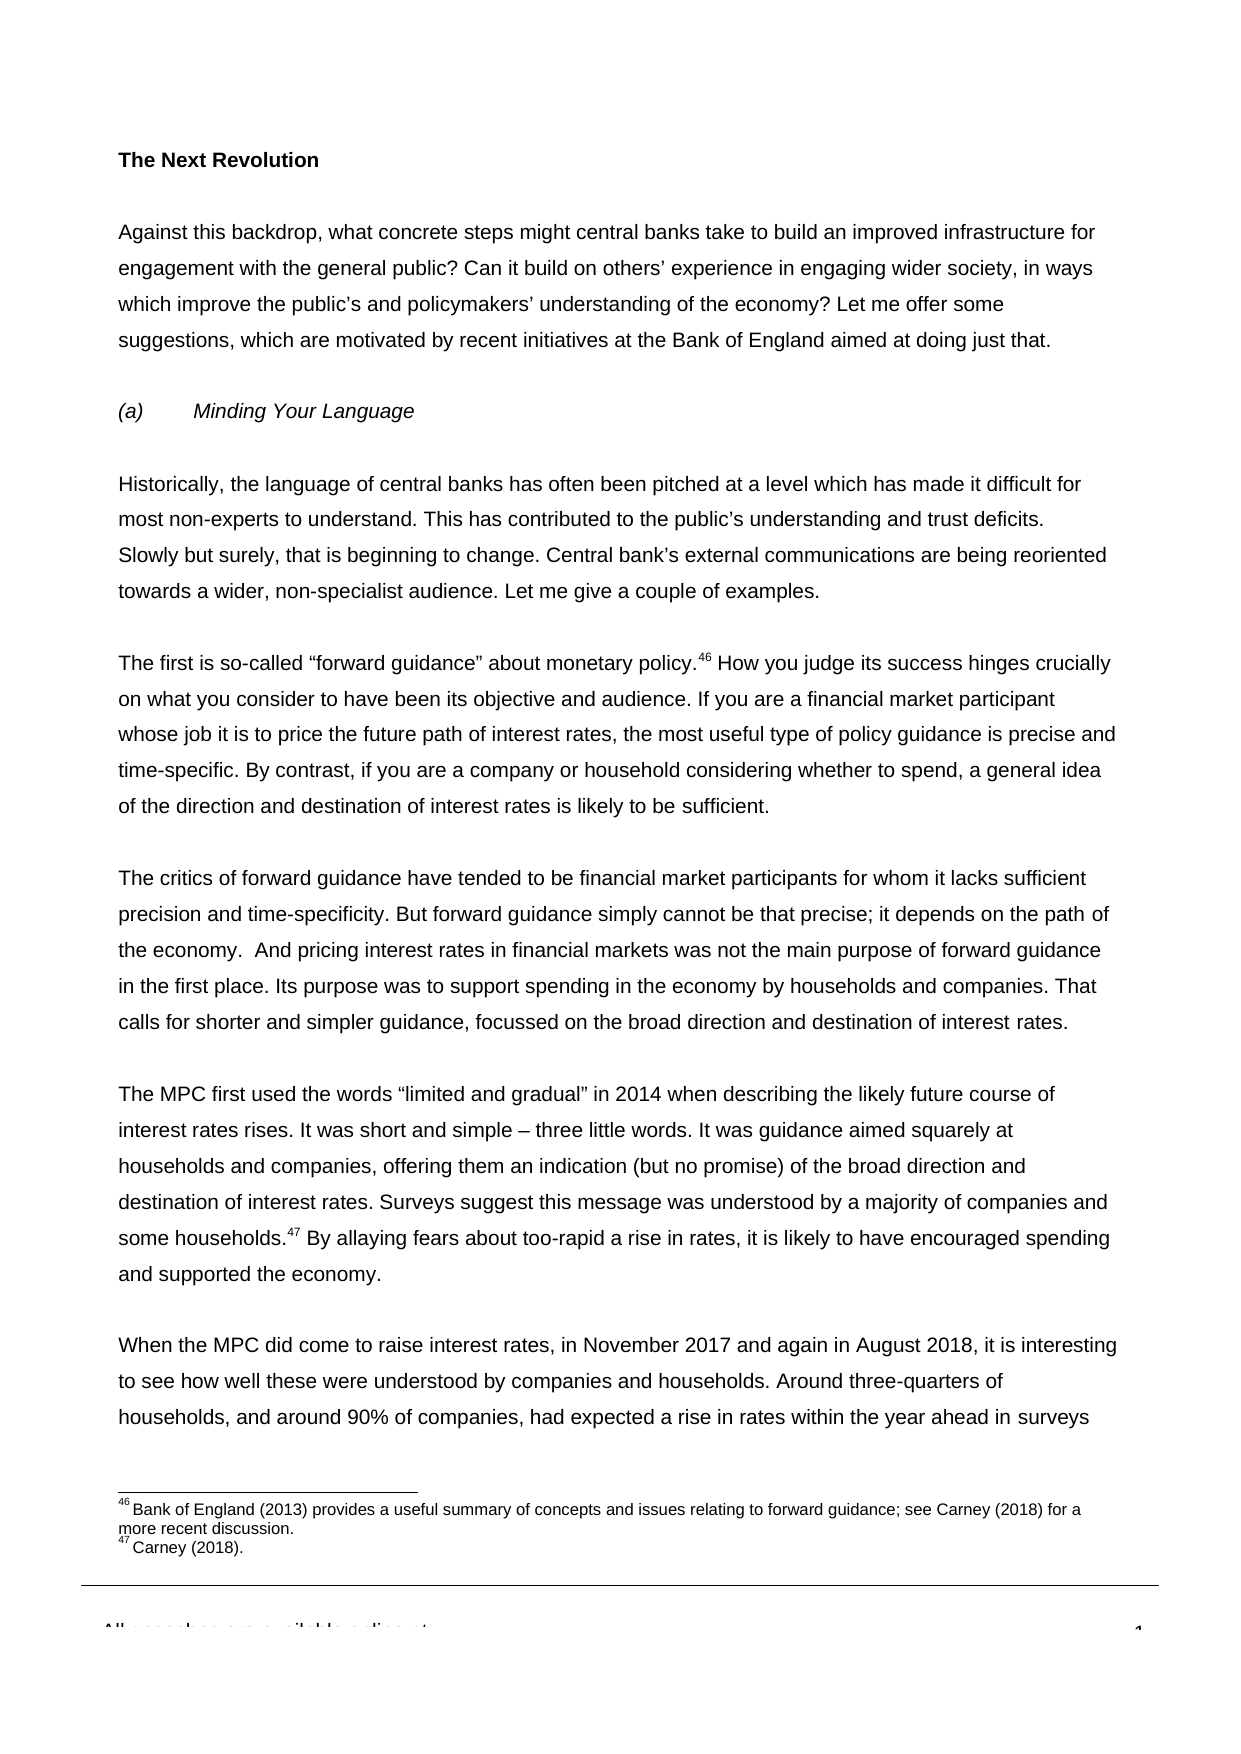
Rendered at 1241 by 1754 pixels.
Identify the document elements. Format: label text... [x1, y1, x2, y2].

text When the MPC did come to raise interest rates, in November 2017 and again in August 2018, it is interesting to see how well these were understood by companies and households. Around three-quarters of households, and around 90% of companies, had expected a rise in rates within the year ahead in surveys [118, 1333, 1119, 1429]
text Historically, the language of central banks has often been pitched at a level which has made it difficult for most non-experts to understand. This has contributed to the public’s understanding and trust deficits. [118, 471, 1084, 531]
text 46 Bank of England (2013) provides a useful summary of concepts and issues relating to forward guidance; see Carney (2018) for a more recent discussion. [118, 1491, 1114, 1538]
subtitle The Next Revolution [118, 147, 1134, 171]
text The MPC first used the words “limited and gradual” in 2014 when describing the likely future course of interest rates rises. It was short and simple – three little words. It was guidance aimed squarely at households and companies, offering them an indication (but no promise) of the broad direction and destination of interest rates. Surveys suggest this message was understood by a majority of companies and some households.47 By allaying fears about too-rapid a rise in rates, it is likely to have encouraged spending and supported the economy. [118, 1082, 1118, 1285]
text Slowly but surely, that is beginning to change. Central bank’s external communications are being reoriented towards a wider, non-specialist audience. Let me give a couple of examples. [118, 543, 1134, 603]
text The critics of forward guidance have tended to be financial market participants for whom it lacks sufficient precision and time-specificity. But forward guidance simply cannot be that precise; it depends on the path of the economy. And pricing interest rates in financial markets was not the main purpose of forward guidance in the first place. Its purpose was to support spending in the economy by households and companies. That calls for shorter and simpler guidance, focussed on the broad direction and destination of interest rates. [118, 866, 1114, 1034]
text 47 Carney (2018). [118, 1538, 1134, 1557]
list Minding Your Language [118, 399, 1134, 423]
text The first is so-called “forward guidance” about monetary policy.46 How you judge its success hinges crucially on what you consider to have been its objective and audience. If you are a financial market participant whose job it is to price the future path of interest rates, the most useful type of policy guidance is precise and time-specific. By contrast, if you are a company or household considering whether to spend, a general idea of the direction and destination of interest rates is likely to be sufficient. [118, 650, 1118, 818]
text Against this backdrop, what concrete steps might central banks take to build an improved infrastructure for engagement with the general public? Can it build on others’ experience in engaging wider society, in ways which improve the public’s and policymakers’ understanding of the economy? Let me offer some suggestions, which are motivated by recent initiatives at the Bank of England aimed at doing just that. [118, 219, 1119, 351]
